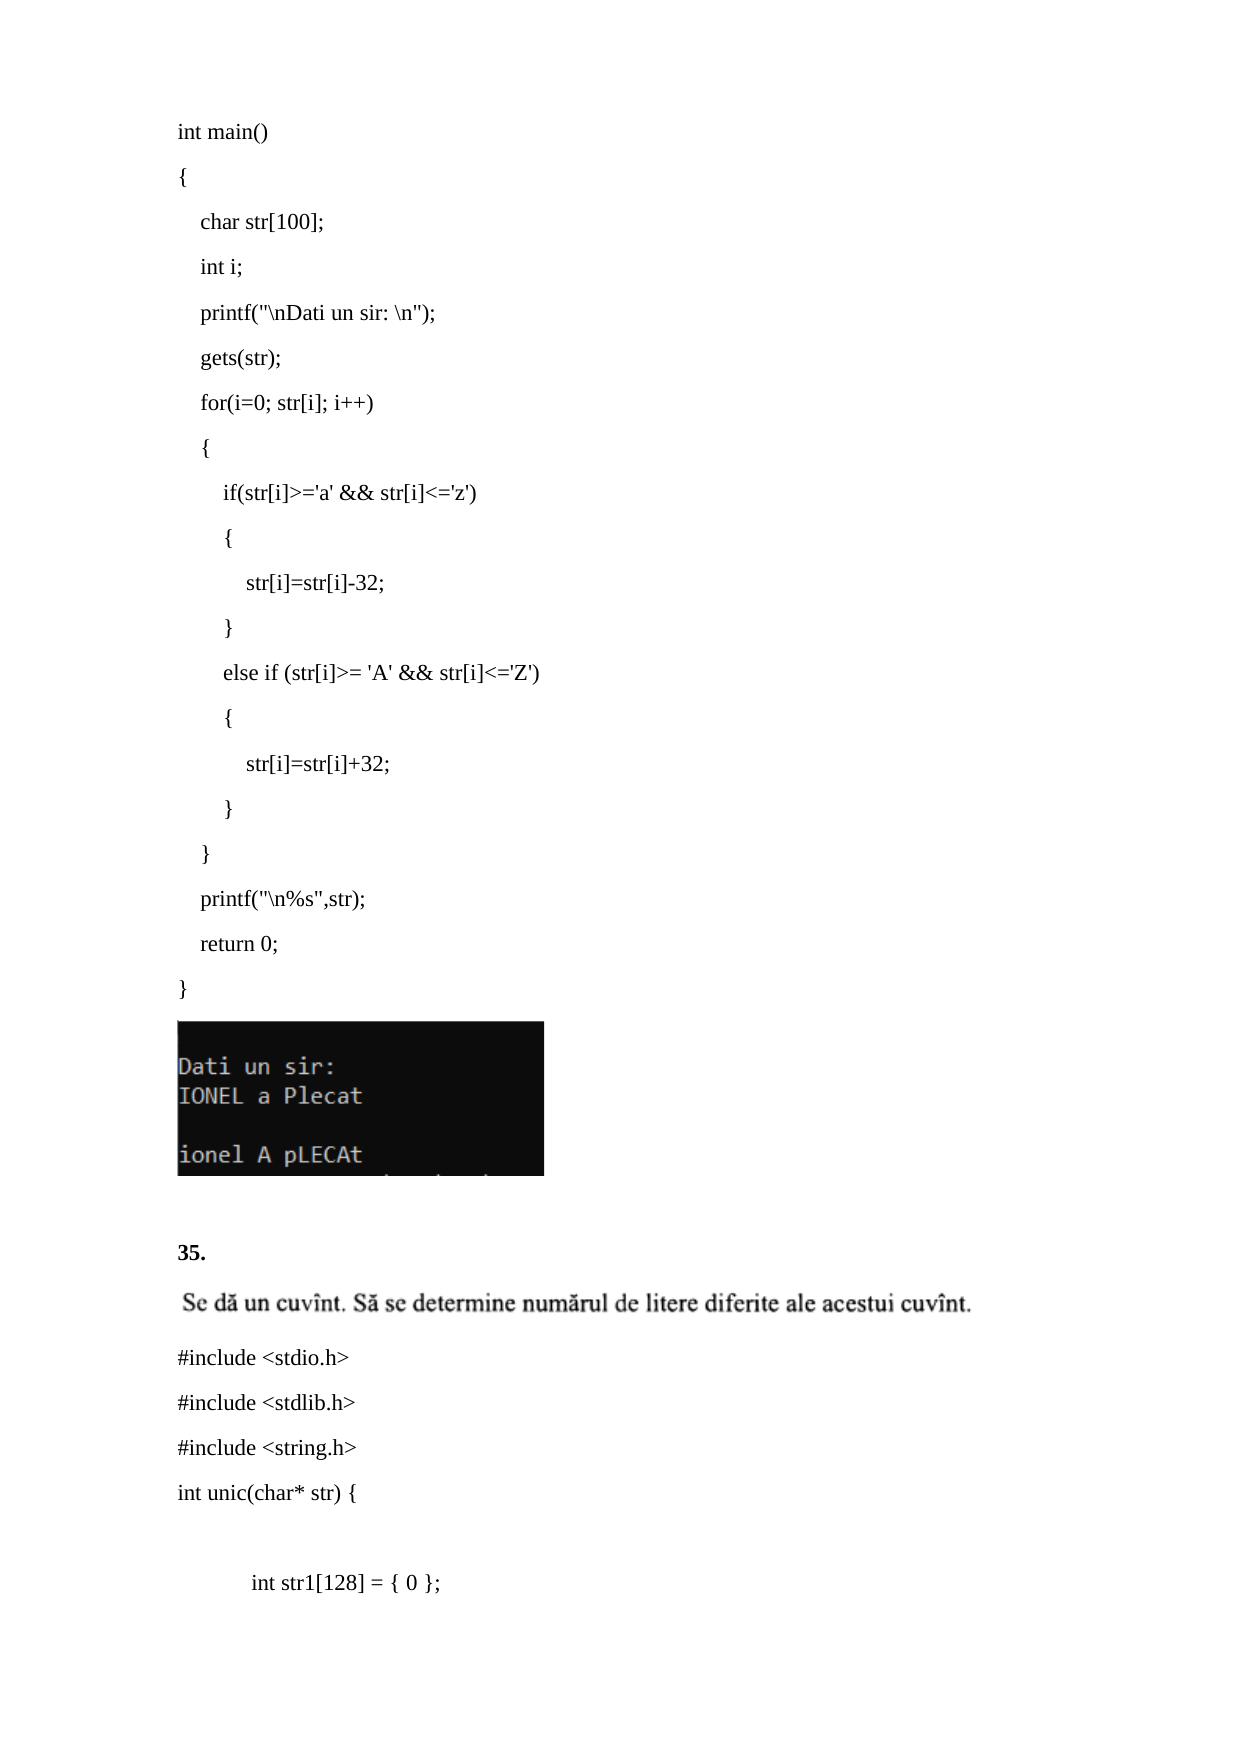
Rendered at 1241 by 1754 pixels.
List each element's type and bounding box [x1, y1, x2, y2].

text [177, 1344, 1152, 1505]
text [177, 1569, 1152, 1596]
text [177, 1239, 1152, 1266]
picture [177, 1020, 545, 1176]
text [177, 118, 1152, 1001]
picture [177, 1284, 974, 1325]
